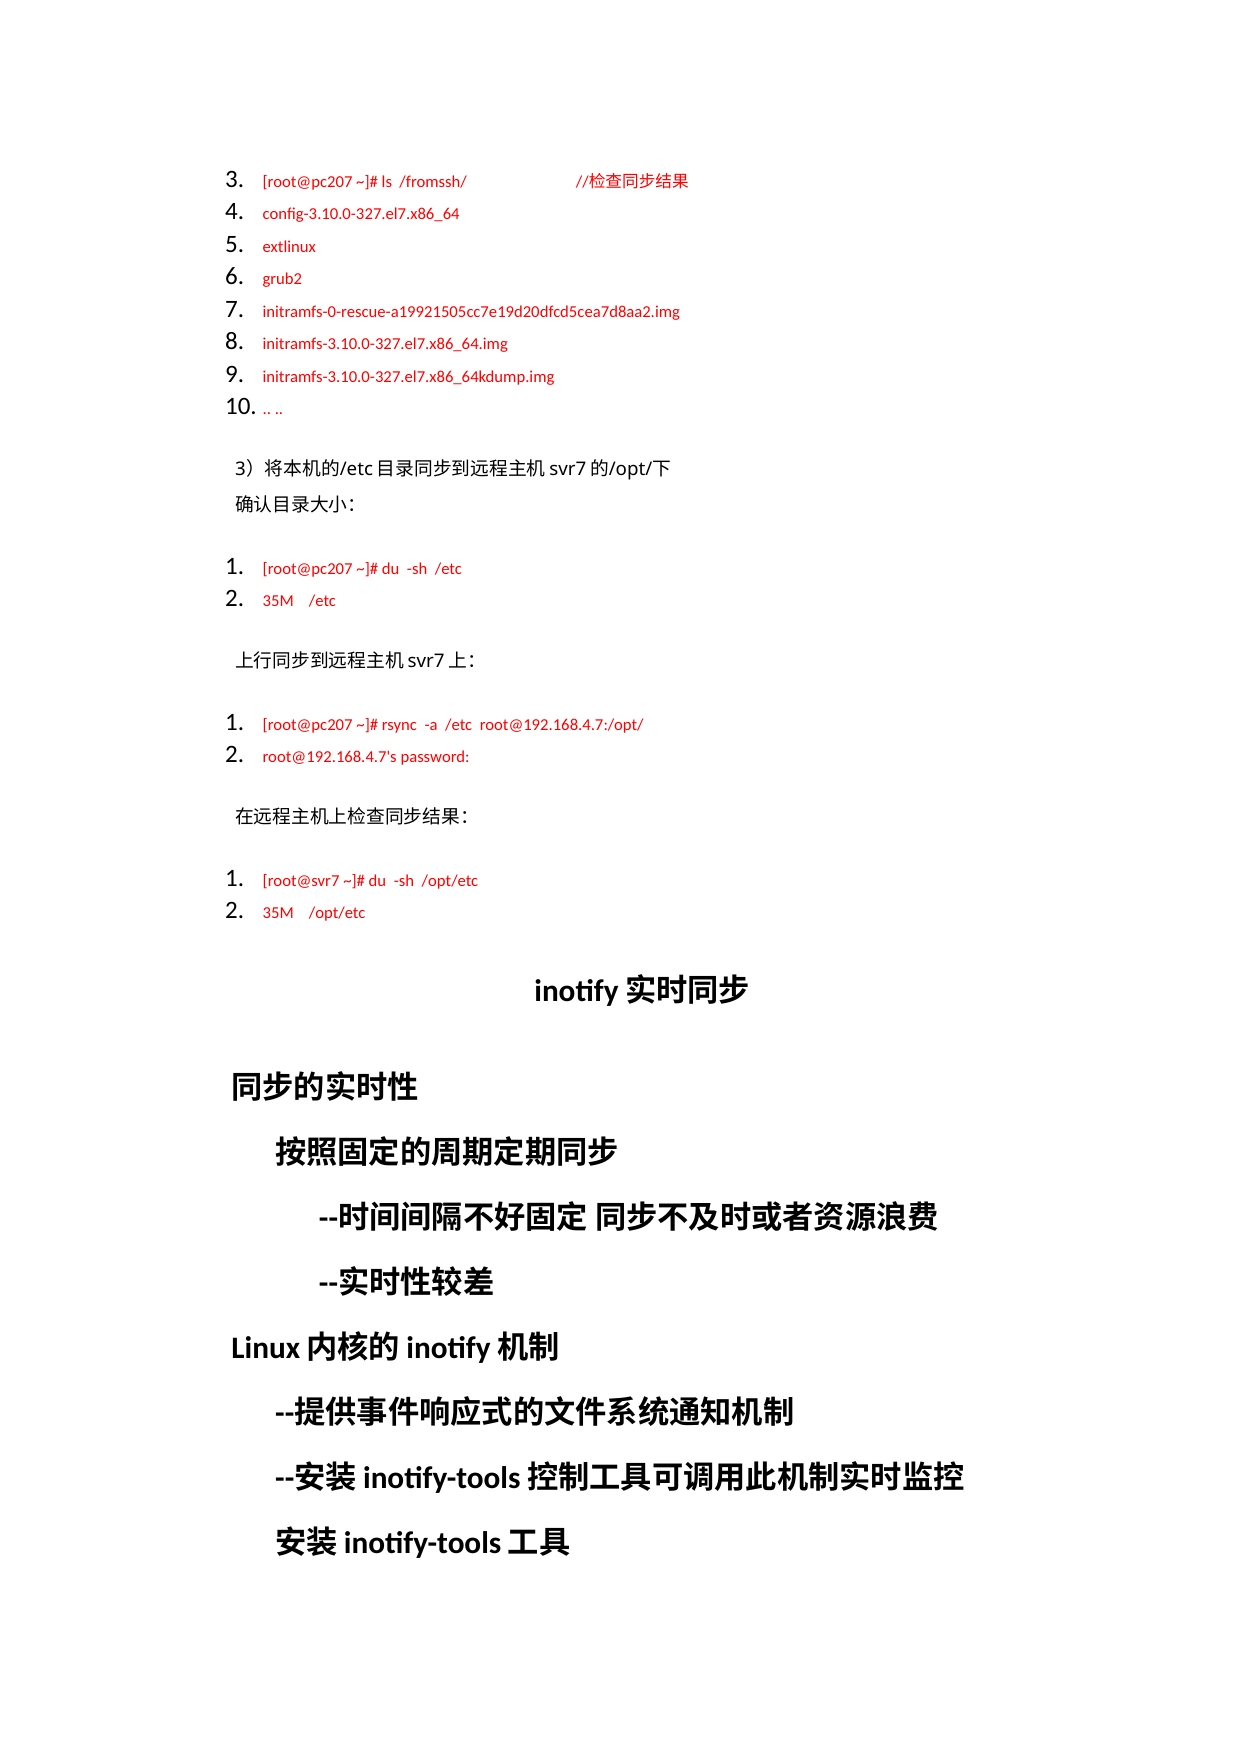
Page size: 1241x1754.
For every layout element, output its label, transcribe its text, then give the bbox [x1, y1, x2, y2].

text --提供事件响应式的文件系统通知机制 [231, 1377, 1053, 1442]
text 同步的实时性 [187, 1052, 1053, 1117]
list [root@pc207 ~]# rsync -a /etc root@192.168.4.7:/opt/ [225, 705, 1053, 737]
text 3）将本机的/etc目录同步到远程主机svr7的/opt/下 [191, 451, 1049, 484]
list extlinux [225, 227, 1053, 259]
text 确认目录大小： [191, 487, 1049, 520]
text 在远程主机上检查同步结果： [191, 799, 1049, 832]
list [root@pc207 ~]# du -sh /etc [225, 549, 1053, 582]
list [root@svr7 ~]# du -sh /opt/etc [225, 861, 1053, 893]
text 安装inotify-tools工具 [231, 1507, 1053, 1572]
text --实时性较差 [275, 1247, 1053, 1312]
list root@192.168.4.7's password: [225, 737, 1053, 770]
list [root@pc207 ~]# ls /fromssh/ //检查同步结果 [225, 162, 1053, 194]
text --安装inotify-tools控制工具可调用此机制实时监控 [231, 1442, 1053, 1507]
text Linux内核的inotify机制 [187, 1312, 1053, 1377]
list initramfs-3.10.0-327.el7.x86_64kdump.img [225, 357, 1053, 389]
list config-3.10.0-327.el7.x86_64 [225, 194, 1053, 227]
text --时间间隔不好固定 同步不及时或者资源浪费 [275, 1182, 1053, 1247]
list initramfs-3.10.0-327.el7.x86_64.img [225, 324, 1053, 357]
list 35M /etc [225, 582, 1053, 614]
text inotify实时同步 [187, 955, 1053, 1020]
list 35M /opt/etc [225, 893, 1053, 926]
list .. .. [225, 389, 1053, 422]
text 按照固定的周期定期同步 [231, 1117, 1053, 1182]
list initramfs-0-rescue-a19921505cc7e19d20dfcd5cea7d8aa2.img [225, 292, 1053, 324]
text 上行同步到远程主机svr7上： [191, 643, 1049, 676]
list grub2 [225, 259, 1053, 292]
